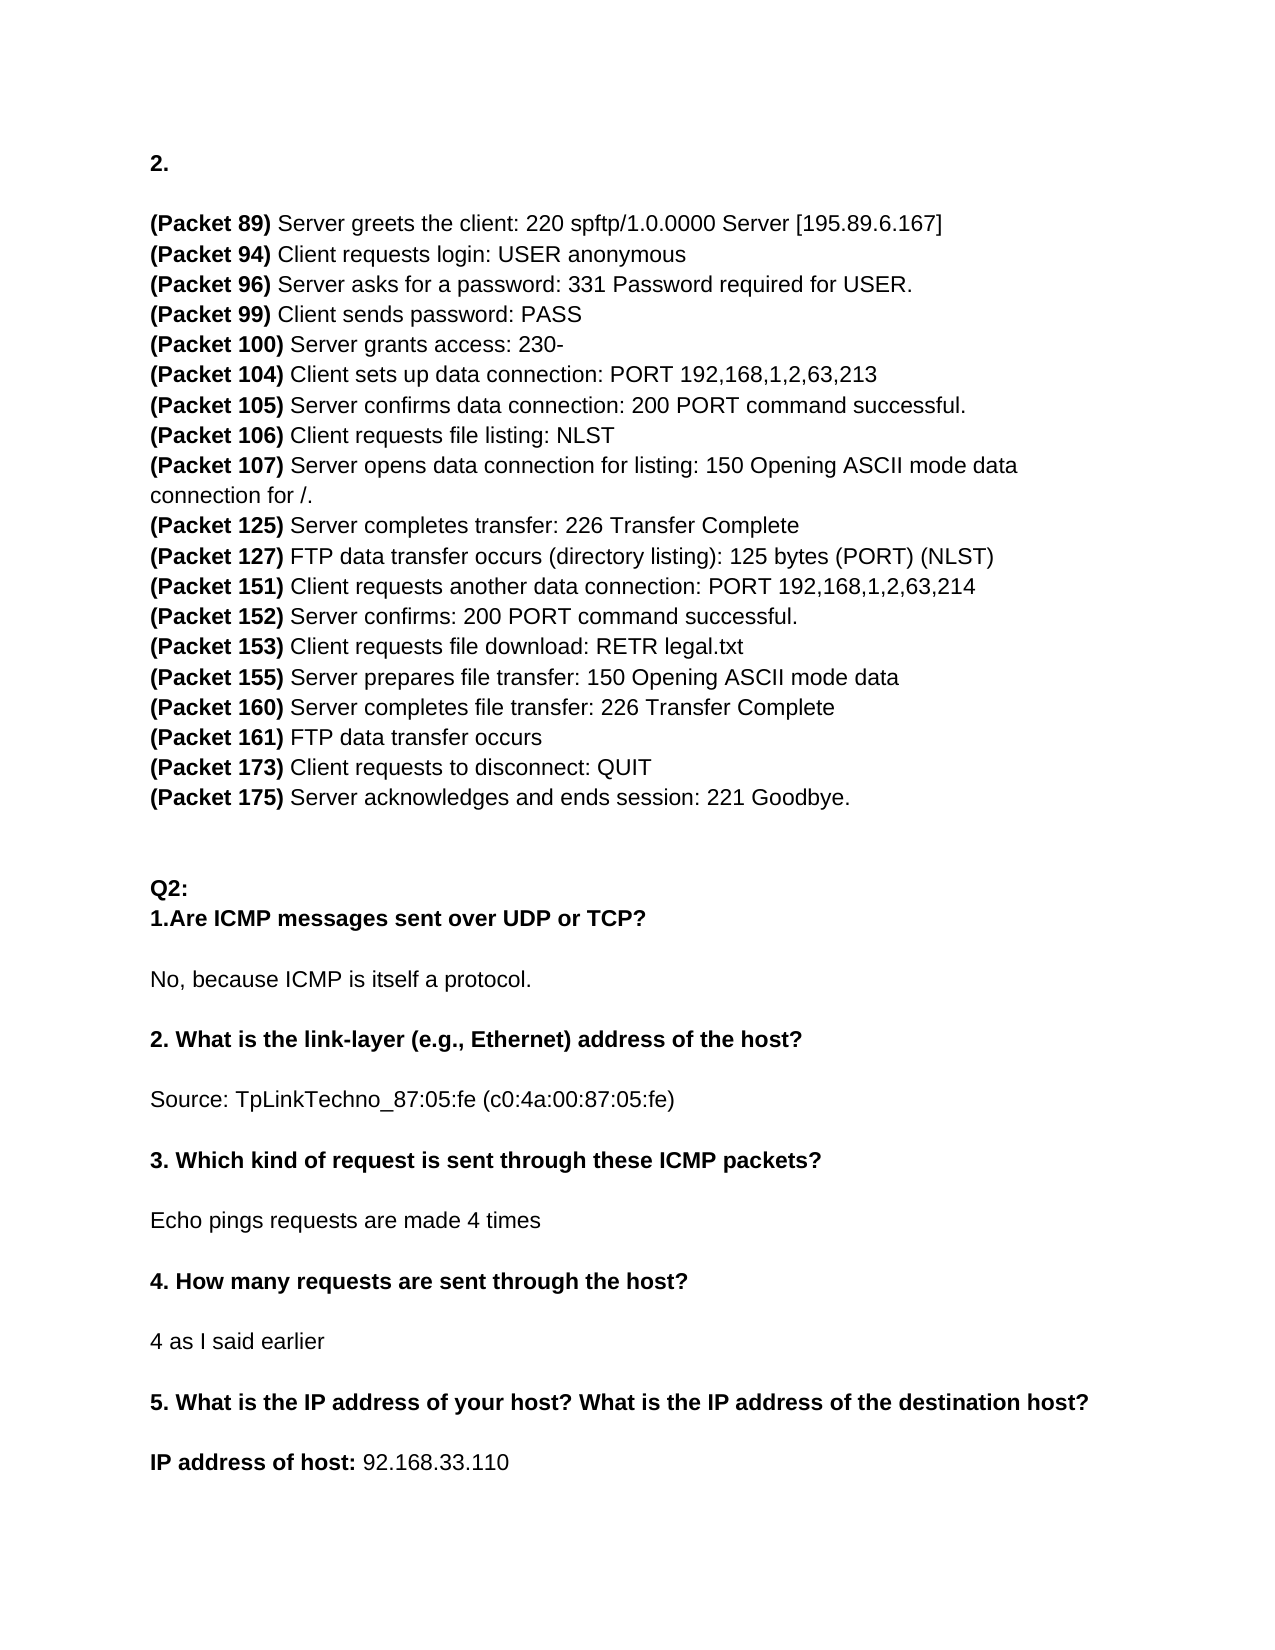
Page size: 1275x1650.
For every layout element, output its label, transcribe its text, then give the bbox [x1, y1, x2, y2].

text (Packet 160) Server completes file transfer: 226 Transfer Complete [150, 694, 1125, 720]
text (Packet 125) Server completes transfer: 226 Transfer Complete [150, 512, 1125, 539]
text (Packet 89) Server greets the client: 220 spftp/1.0.0000 Server [195.89.6.167] [150, 210, 1125, 237]
text 4. How many requests are sent through the host? [150, 1268, 1125, 1294]
text (Packet 96) Server asks for a password: 331 Password required for USER. [150, 271, 1125, 297]
text (Packet 151) Client requests another data connection: PORT 192,168,1,2,63,214 [150, 573, 1125, 599]
text (Packet 152) Server confirms: 200 PORT command successful. [150, 603, 1125, 629]
text 2. What is the link-layer (e.g., Ethernet) address of the host? [150, 1026, 1125, 1052]
text (Packet 105) Server confirms data connection: 200 PORT command successful. [150, 392, 1125, 418]
text (Packet 173) Client requests to disconnect: QUIT [150, 754, 1125, 781]
text 5. What is the IP address of your host? What is the IP address of the destination host? [150, 1388, 1125, 1415]
text (Packet 107) Server opens data connection for listing: 150 Opening ASCII mode data connection for /. [150, 452, 1125, 509]
text (Packet 106) Client requests file listing: NLST [150, 422, 1125, 448]
text Echo pings requests are made 4 times [150, 1207, 1125, 1234]
text Source: TpLinkTechno_87:05:fe (c0:4a:00:87:05:fe) [150, 1086, 1125, 1113]
text IP address of host: 92.168.33.110 [150, 1449, 1125, 1475]
text 2. [150, 150, 1125, 176]
text No, because ICMP is itself a protocol. [150, 966, 1125, 992]
text (Packet 100) Server grants access: 230- [150, 331, 1125, 358]
text 3. Which kind of request is sent through these ICMP packets? [150, 1147, 1125, 1173]
text (Packet 104) Client sets up data connection: PORT 192,168,1,2,63,213 [150, 361, 1125, 388]
text 1.Are ICMP messages sent over UDP or TCP? [150, 905, 1125, 932]
text 4 as I said earlier [150, 1328, 1125, 1354]
text (Packet 153) Client requests file download: RETR legal.txt [150, 633, 1125, 660]
text (Packet 155) Server prepares file transfer: 150 Opening ASCII mode data [150, 663, 1125, 690]
text (Packet 94) Client requests login: USER anonymous [150, 241, 1125, 267]
text (Packet 175) Server acknowledges and ends session: 221 Goodbye. [150, 784, 1125, 811]
text (Packet 99) Client sends password: PASS [150, 301, 1125, 327]
text (Packet 127) FTP data transfer occurs (directory listing): 125 bytes (PORT) (NLST) [150, 543, 1125, 569]
text (Packet 161) FTP data transfer occurs [150, 724, 1125, 750]
text Q2: [150, 875, 1125, 901]
